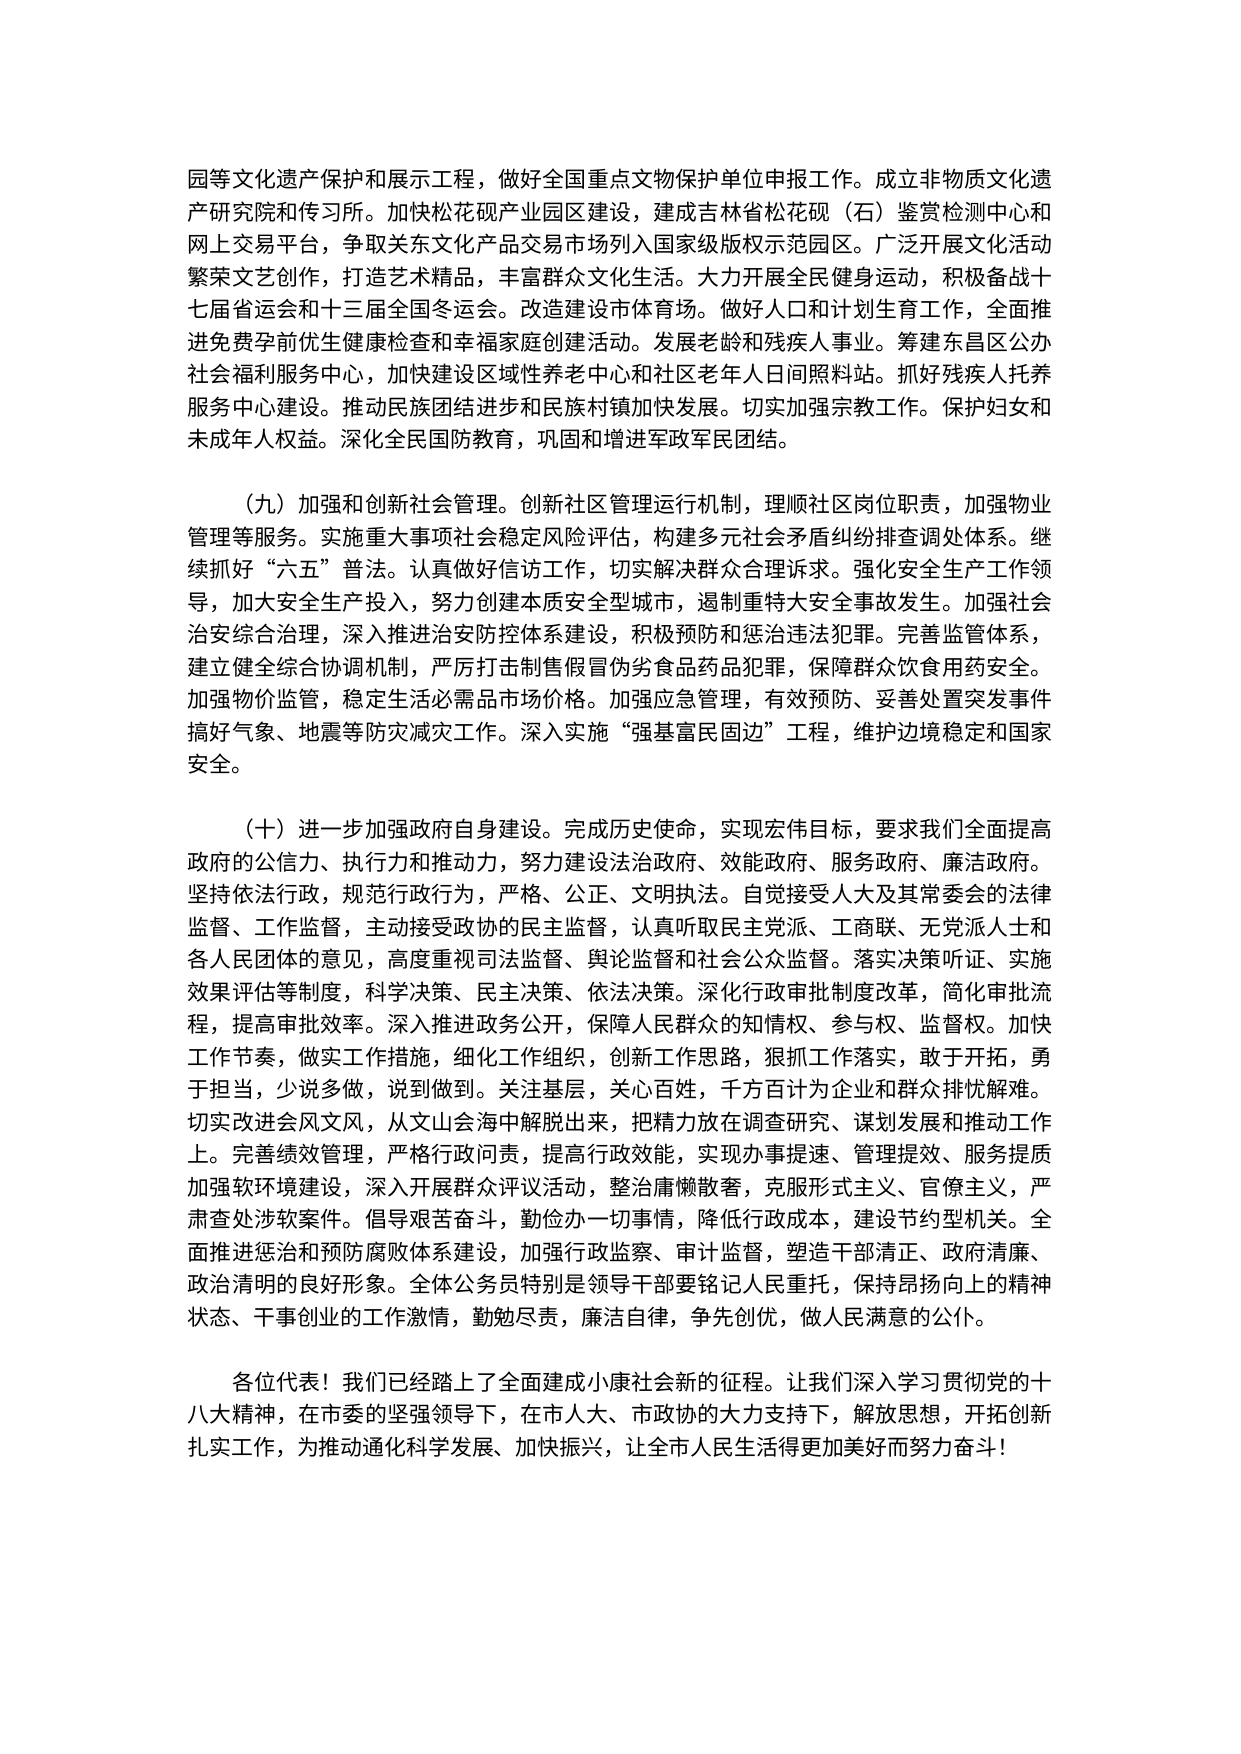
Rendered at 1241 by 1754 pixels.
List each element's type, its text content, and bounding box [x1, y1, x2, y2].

text （九）加强和创新社会管理。创新社区管理运行机制，理顺社区岗位职责，加强物业管理等服务。实施重大事项社会稳定风险评估，构建多元社会矛盾纠纷排查调处体系。继续抓好“六五”普法。认真做好信访工作，切实解决群众合理诉求。强化安全生产工作领导，加大安全生产投入，努力创建本质安全型城市，遏制重特大安全事故发生。加强社会治安综合治理，深入推进治安防控体系建设，积极预防和惩治违法犯罪。完善监管体系，建立健全综合协调机制，严厉打击制售假冒伪劣食品药品犯罪，保障群众饮食用药安全。加强物价监管，稳定生活必需品市场价格。加强应急管理，有效预防、妥善处置突发事件。搞好气象、地震等防灾减灾工作。深入实施“强基富民固边”工程，维护边境稳定和国家安全。 [187, 487, 1053, 779]
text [187, 162, 1053, 454]
text 各位代表！我们已经踏上了全面建成小康社会新的征程。让我们深入学习贯彻党的十八大精神，在市委的坚强领导下，在市人大、市政协的大力支持下，解放思想，开拓创新，扎实工作，为推动通化科学发展、加快振兴，让全市人民生活得更加美好而努力奋斗！ [187, 1364, 1053, 1462]
text （十）进一步加强政府自身建设。完成历史使命，实现宏伟目标，要求我们全面提高政府的公信力、执行力和推动力，努力建设法治政府、效能政府、服务政府、廉洁政府。坚持依法行政，规范行政行为，严格、公正、文明执法。自觉接受人大及其常委会的法律监督、工作监督，主动接受政协的民主监督，认真听取民主党派、工商联、无党派人士和各人民团体的意见，高度重视司法监督、舆论监督和社会公众监督。落实决策听证、实施效果评估等制度，科学决策、民主决策、依法决策。深化行政审批制度改革，简化审批流程，提高审批效率。深入推进政务公开，保障人民群众的知情权、参与权、监督权。加快工作节奏，做实工作措施，细化工作组织，创新工作思路，狠抓工作落实，敢于开拓，勇于担当，少说多做，说到做到。关注基层，关心百姓，千方百计为企业和群众排忧解难。切实改进会风文风，从文山会海中解脱出来，把精力放在调查研究、谋划发展和推动工作上。完善绩效管理，严格行政问责，提高行政效能，实现办事提速、管理提效、服务提质。加强软环境建设，深入开展群众评议活动，整治庸懒散奢，克服形式主义、官僚主义，严肃查处涉软案件。倡导艰苦奋斗，勤俭办一切事情，降低行政成本，建设节约型机关。全面推进惩治和预防腐败体系建设，加强行政监察、审计监督，塑造干部清正、政府清廉、政治清明的良好形象。全体公务员特别是领导干部要铭记人民重托，保持昂扬向上的精神状态、干事创业的工作激情，勤勉尽责，廉洁自律，争先创优，做人民满意的公仆。 [187, 812, 1053, 1332]
